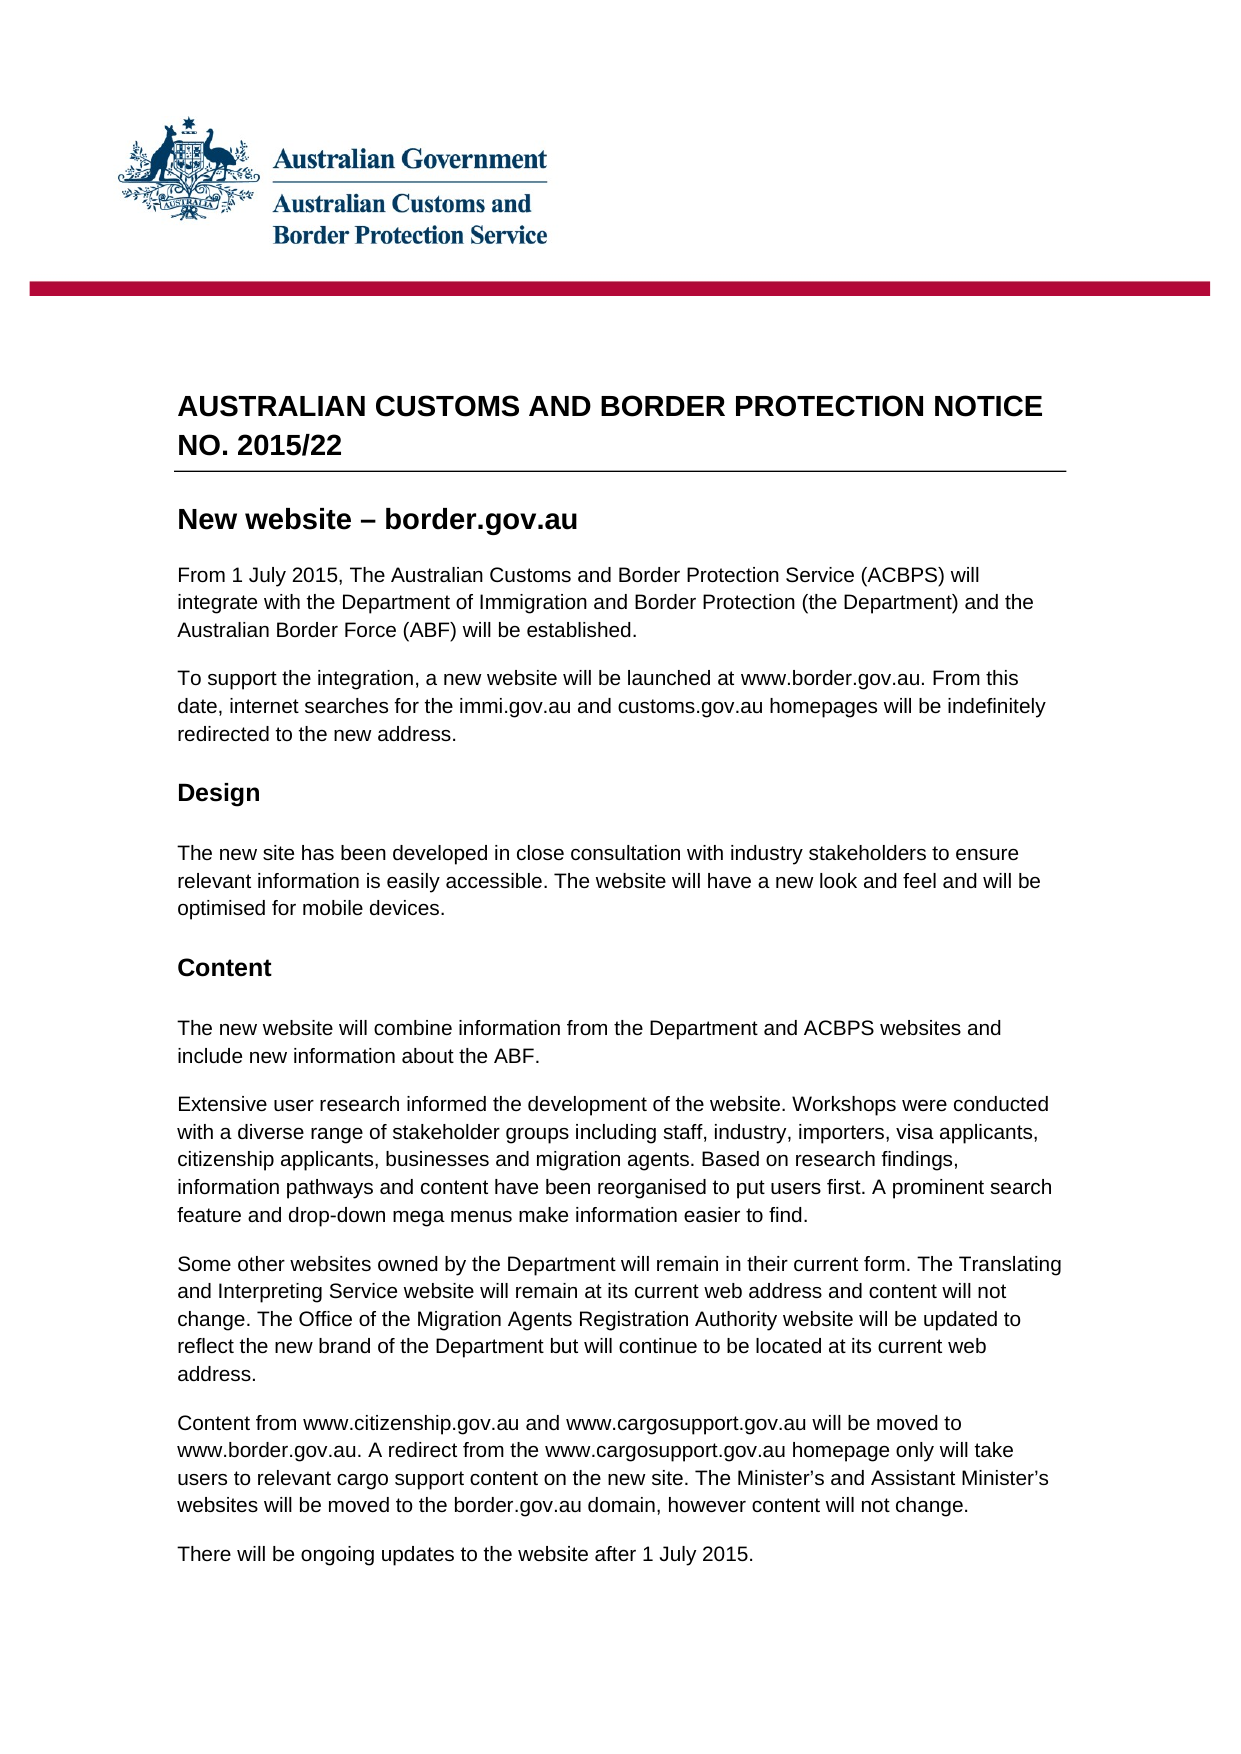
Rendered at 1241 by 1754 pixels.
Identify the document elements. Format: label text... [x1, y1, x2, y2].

subtitle Content [177, 953, 1223, 982]
title New website – border.gov.au [177, 502, 1223, 535]
picture [29, 116, 1211, 296]
text Extensive user research informed the development of the website. Workshops were conducted with a diverse range of stakeholder groups including staff, industry, importers, visa applicants, citizenship applicants, businesses and migration agents. Based on research findings, information pathways and content have been reorganised to put users first. A prominent search feature and drop-down mega menus make information easier to find. [177, 1092, 1055, 1227]
text Some other websites owned by the Department will remain in their current form. The Translating and Interpreting Service website will remain at its current web address and content will not change. The Office of the Migration Agents Registration Authority website will be updated to reflect the new brand of the Department but will continue to be located at its current web address. [177, 1251, 1064, 1385]
text There will be ongoing updates to the website after 1 July 2015. [177, 1542, 1223, 1566]
text The new site has been developed in close consultation with industry stakeholders to ensure relevant information is easily accessible. The website will have a new look and feel and will be optimised for mobile devices. [177, 841, 1044, 920]
title AUSTRALIAN CUSTOMS AND BORDER PROTECTION NOTICE NO. 2015/22 [177, 389, 1046, 461]
subtitle Design [177, 778, 1223, 807]
text To support the integration, a new website will be launched at www.border.gov.au. From this date, internet searches for the immi.gov.au and customs.gov.au homepages will be indefinitely redirected to the new address. [177, 666, 1048, 746]
text From 1 July 2015, The Australian Customs and Border Protection Service (ACBPS) will integrate with the Department of Immigration and Border Protection (the Department) and the Australian Border Force (ABF) will be established. [177, 562, 1037, 641]
text Content from www.citizenship.gov.au and www.cargosupport.gov.au will be moved to www.border.gov.au. A redirect from the www.cargosupport.gov.au homepage only will take users to relevant cargo support content on the new site. The Minister’s and Assistant Minister’s websites will be moved to the border.gov.au domain, however content will not change. [177, 1411, 1052, 1517]
text The new website will combine information from the Department and ACBPS websites and include new information about the ABF. [177, 1016, 1004, 1068]
